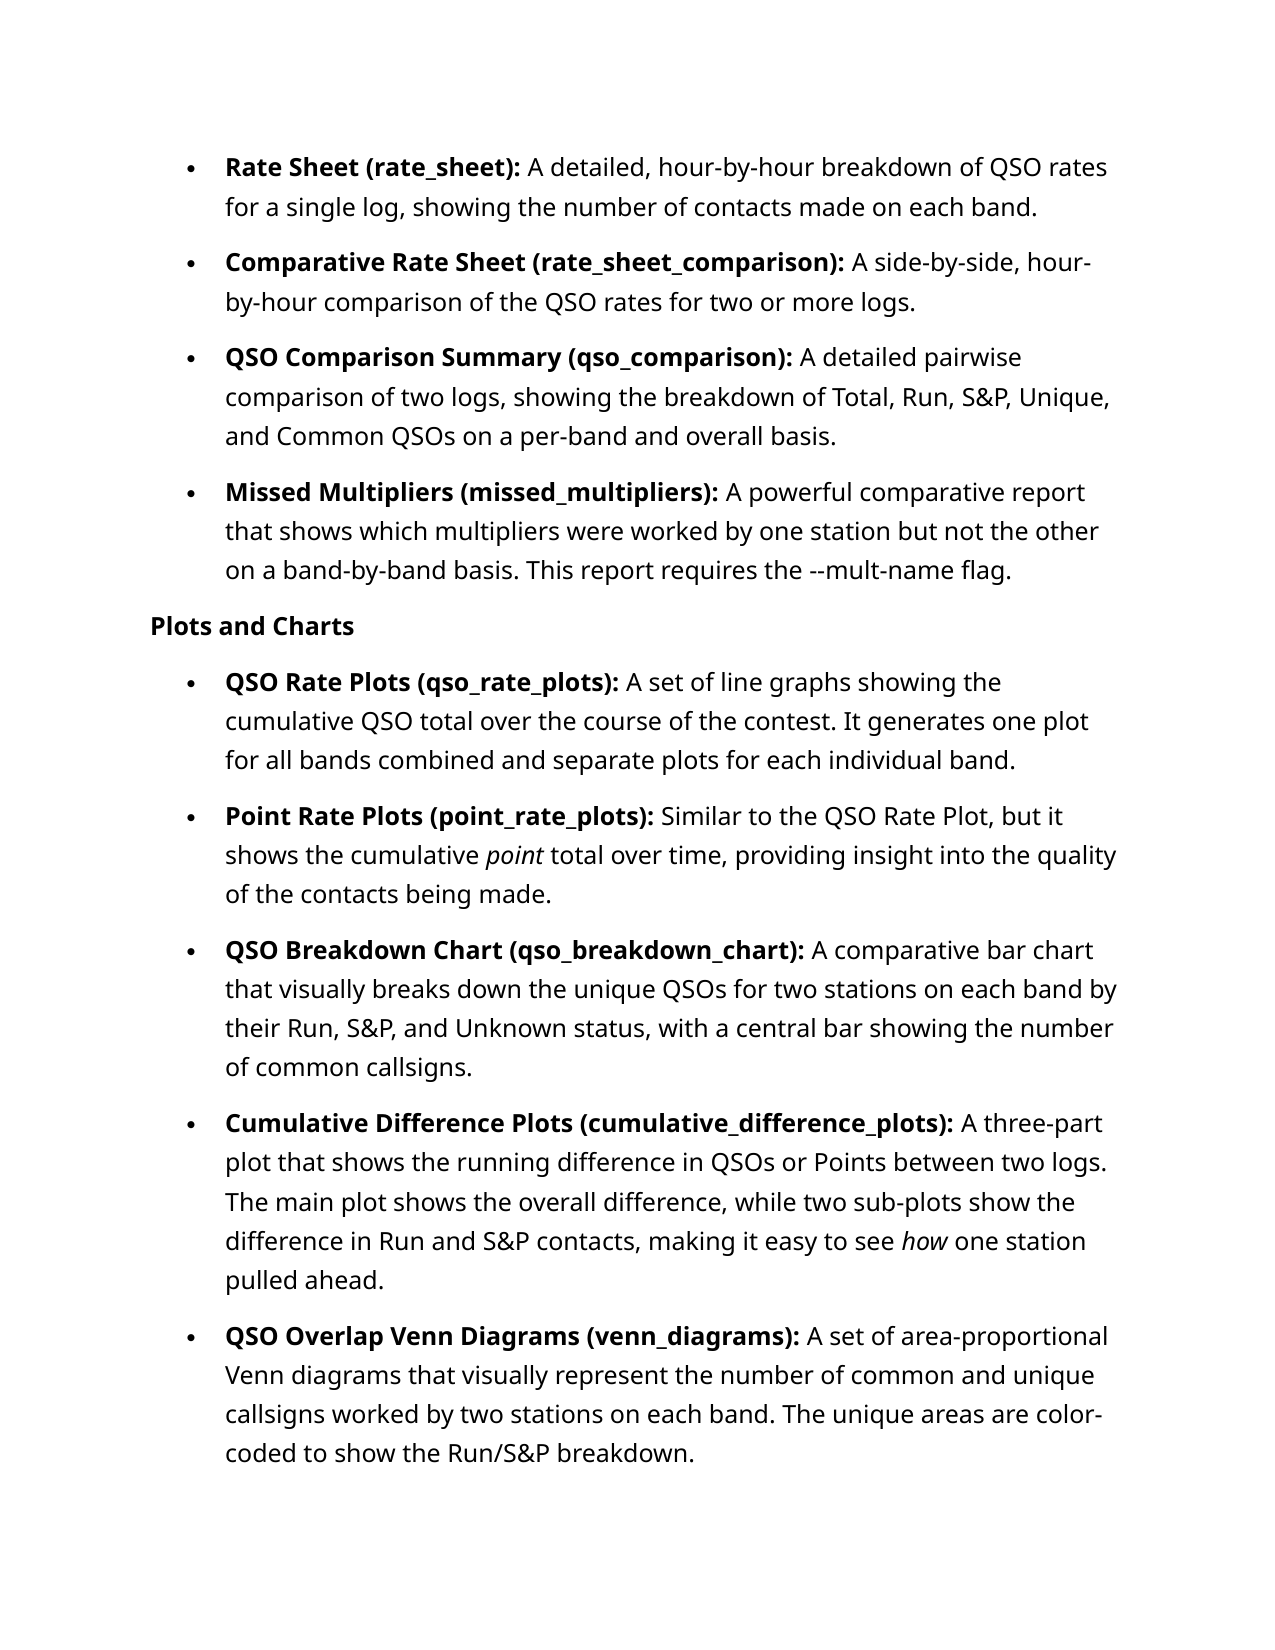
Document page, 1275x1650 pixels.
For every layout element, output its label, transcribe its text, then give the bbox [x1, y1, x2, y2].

list Point Rate Plots (point_rate_plots): Similar to the QSO Rate Plot, but it shows the cumulative point total over time, providing insight into the quality of the contacts being made. [187, 798, 1125, 911]
list Missed Multipliers (missed_multipliers): A powerful comparative report that shows which multipliers were worked by one station but not the other on a band-by-band basis. This report requires the --mult-name flag. [187, 474, 1125, 587]
list Comparative Rate Sheet (rate_sheet_comparison): A side-by-side, hour-by-hour comparison of the QSO rates for two or more logs. [187, 245, 1125, 318]
list Cumulative Difference Plots (cumulative_difference_plots): A three-part plot that shows the running difference in QSOs or Points between two logs. The main plot shows the overall difference, while two sub-plots show the difference in Run and S&P contacts, making it easy to see how one station pulled ahead. [187, 1106, 1125, 1297]
list QSO Overlap Venn Diagrams (venn_diagrams): A set of area-proportional Venn diagrams that visually represent the number of common and unique callsigns worked by two stations on each band. The unique areas are color-coded to show the Run/S&P breakdown. [187, 1318, 1125, 1470]
text Plots and Charts [150, 608, 1125, 642]
list QSO Breakdown Chart (qso_breakdown_chart): A comparative bar chart that visually breaks down the unique QSOs for two stations on each band by their Run, S&P, and Unknown status, with a central bar showing the number of common callsigns. [187, 932, 1125, 1084]
list QSO Comparison Summary (qso_comparison): A detailed pairwise comparison of two logs, showing the breakdown of Total, Run, S&P, Unique, and Common QSOs on a per-band and overall basis. [187, 340, 1125, 452]
list QSO Rate Plots (qso_rate_plots): A set of line graphs showing the cumulative QSO total over the course of the contest. It generates one plot for all bands combined and separate plots for each individual band. [187, 664, 1125, 777]
list Rate Sheet (rate_sheet): A detailed, hour-by-hour breakdown of QSO rates for a single log, showing the number of contacts made on each band. [187, 150, 1125, 223]
